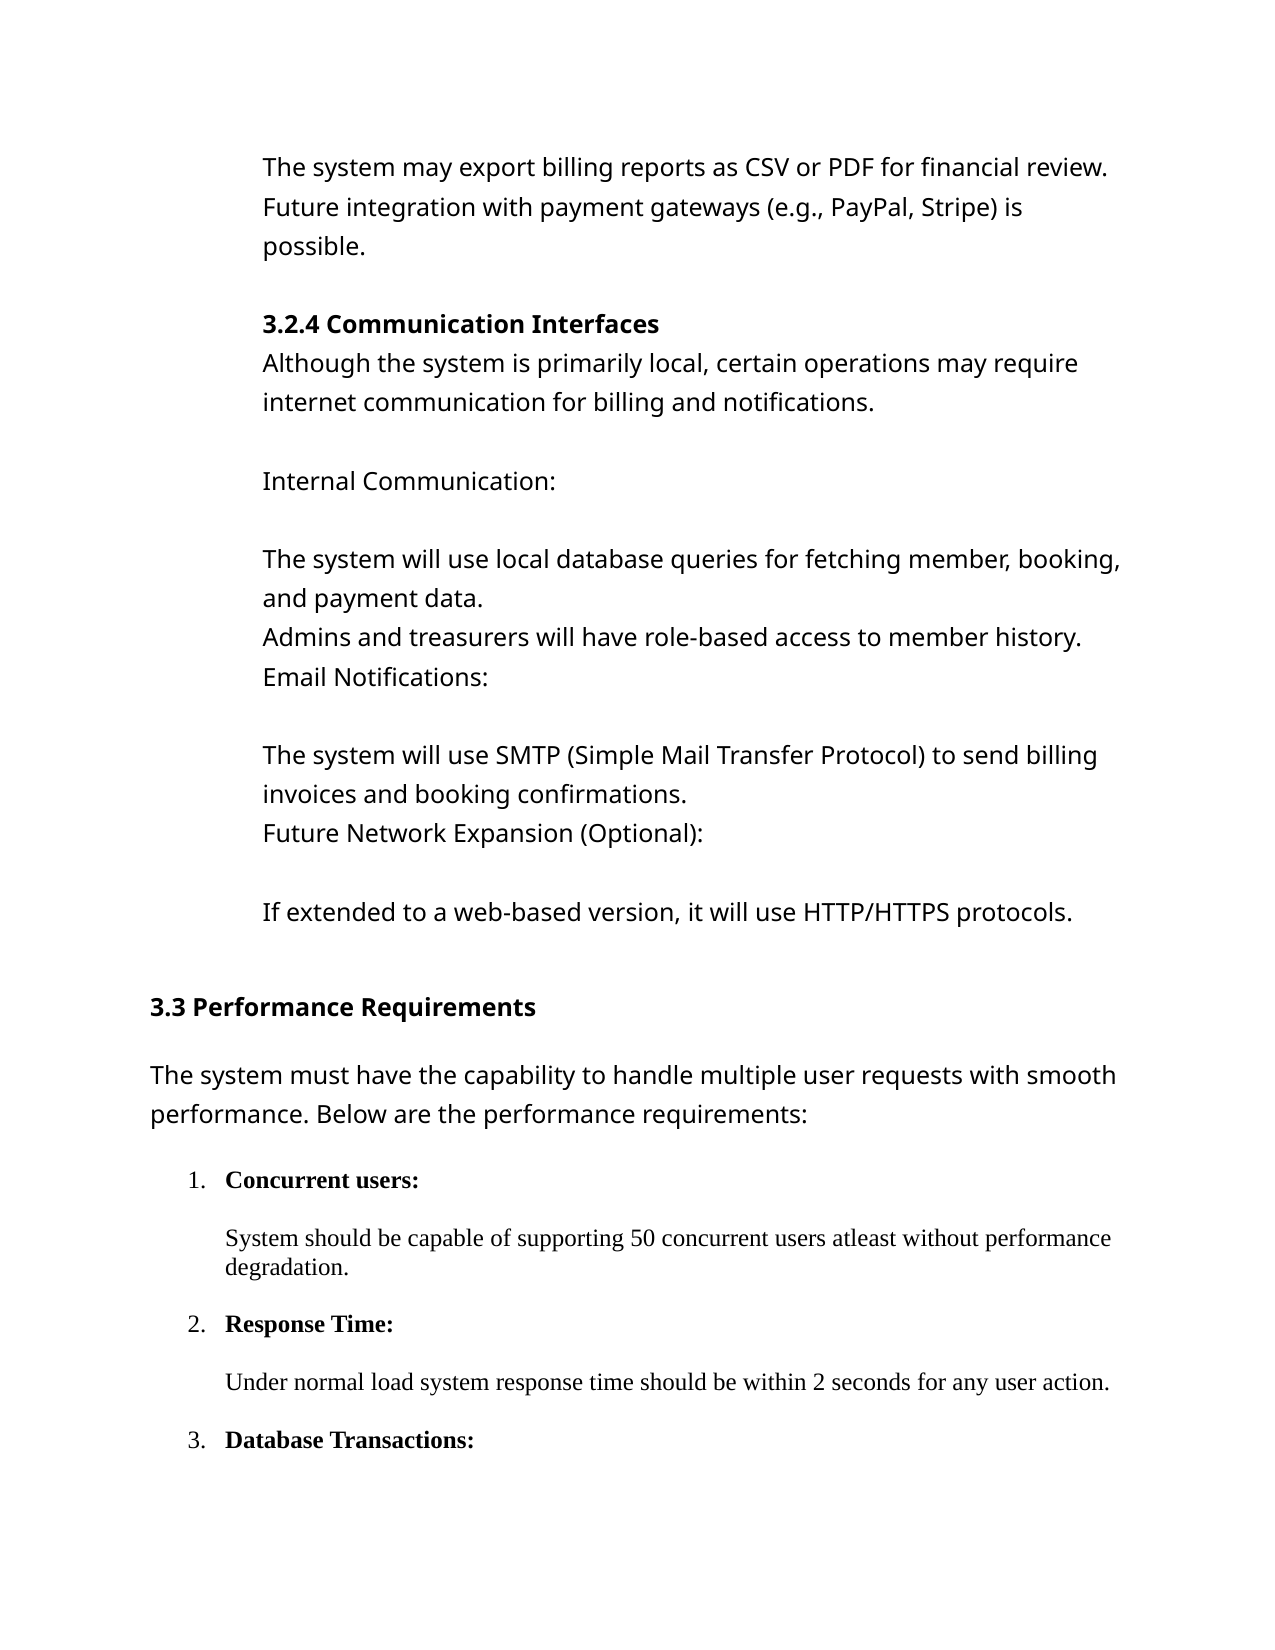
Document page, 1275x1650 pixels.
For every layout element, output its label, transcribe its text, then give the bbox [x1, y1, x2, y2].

list The system will use SMTP (Simple Mail Transfer Protocol) to send billing invoices and booking confirmations. [262, 737, 1125, 811]
text System should be capable of supporting 50 concurrent users atleast without performance degradation. [225, 1223, 1125, 1280]
list Concurrent users: [187, 1165, 1125, 1194]
text The system must have the capability to handle multiple user requests with smooth performance. Below are the performance requirements: [150, 1057, 1125, 1131]
list If extended to a web-based version, it will use HTTP/HTTPS protocols. [262, 894, 1125, 928]
list Future integration with payment gateways (e.g., PayPal, Stripe) is possible. [262, 189, 1125, 262]
text 3.3 Performance Requirements [150, 989, 1125, 1023]
list Email Notifications: [262, 659, 1125, 693]
list Admins and treasurers will have role-based access to member history. [262, 620, 1125, 654]
list Future Network Expansion (Optional): [262, 816, 1125, 850]
list Database Transactions: [187, 1425, 1125, 1454]
list The system will use local database queries for fetching member, booking, and payment data. [262, 542, 1125, 615]
list Internal Communication: [262, 463, 1125, 497]
list Response Time: [187, 1309, 1125, 1338]
list 3.2.4 Communication Interfaces [262, 307, 1125, 341]
text Under normal load system response time should be within 2 seconds for any user action. [225, 1367, 1125, 1396]
list The system may export billing reports as CSV or PDF for financial review. [262, 150, 1125, 184]
list Although the system is primarily local, certain operations may require internet communication for billing and notifications. [262, 346, 1125, 419]
